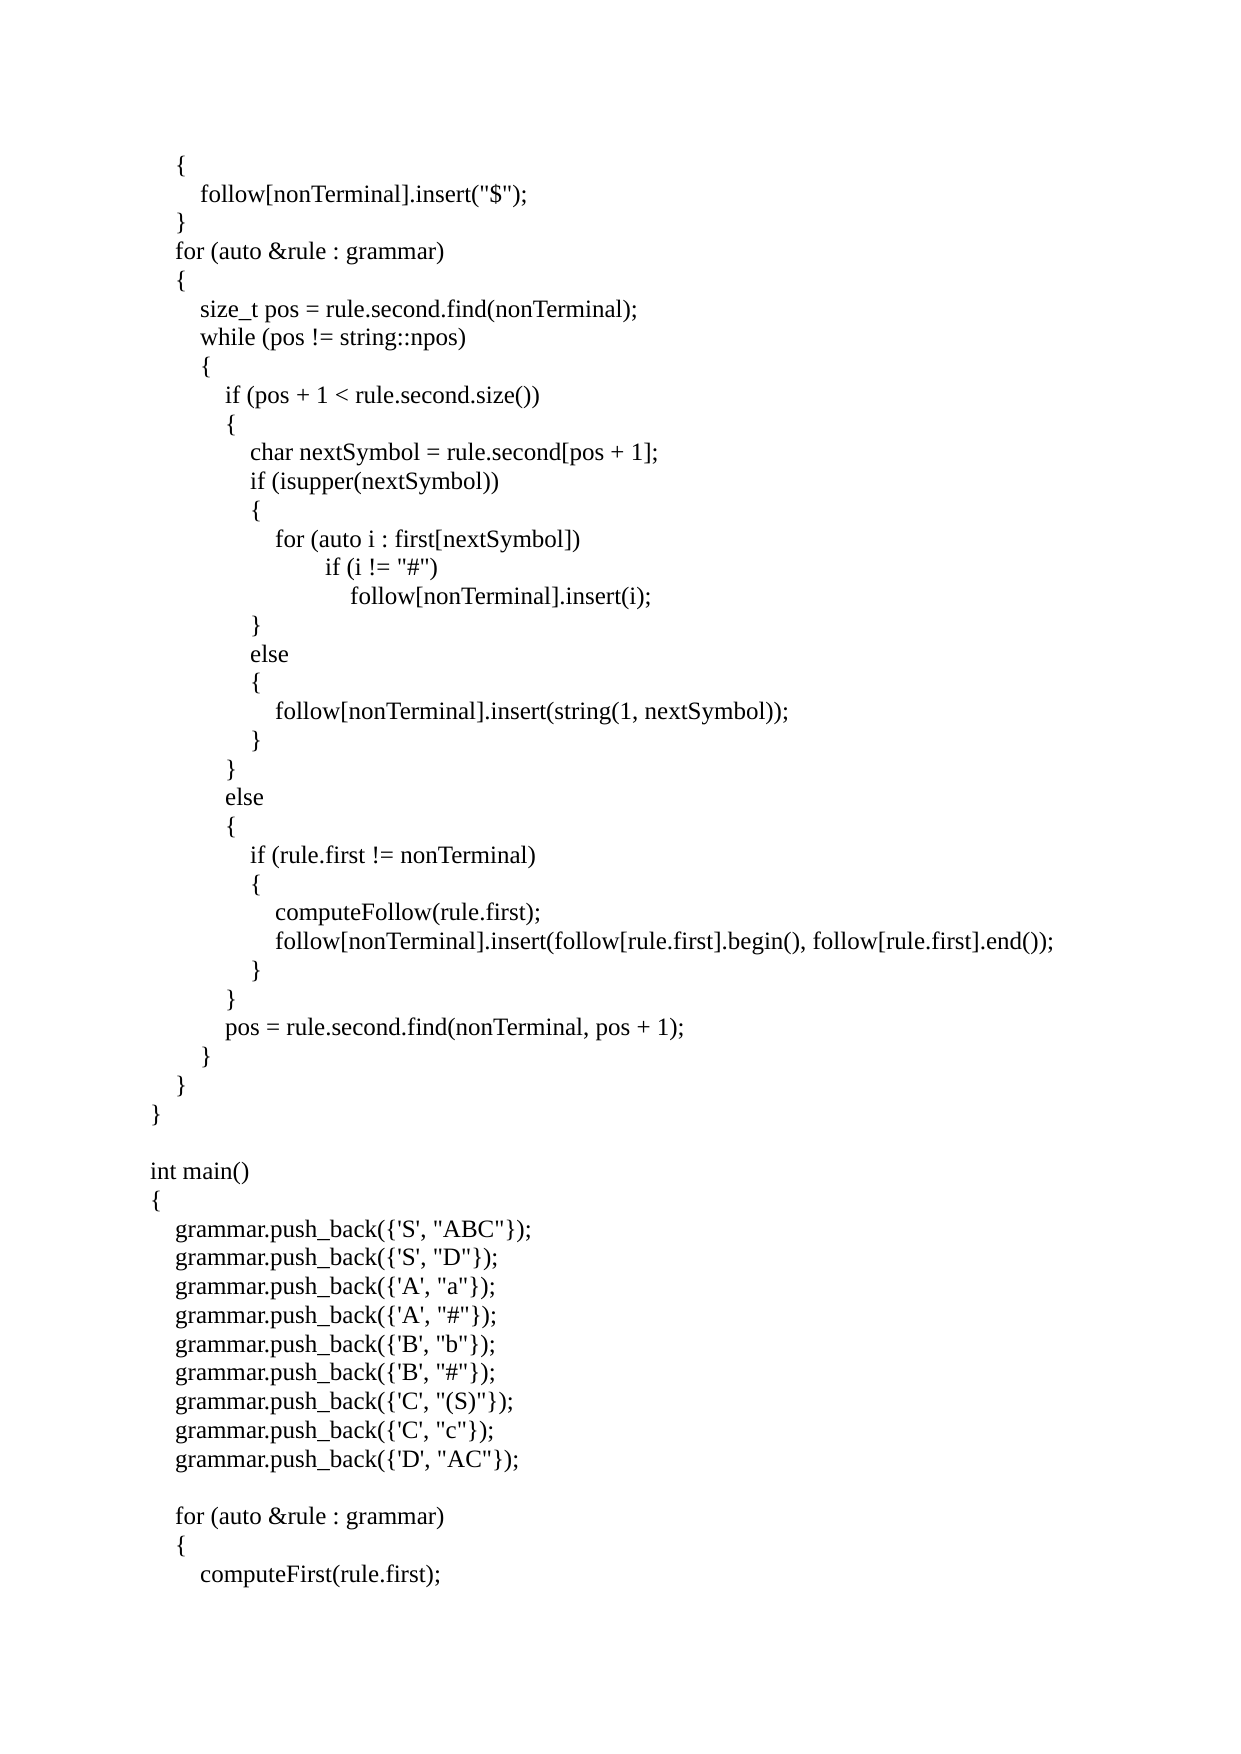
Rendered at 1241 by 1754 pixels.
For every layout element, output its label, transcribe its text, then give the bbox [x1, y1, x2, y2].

text else [150, 782, 1090, 811]
text { [150, 351, 1090, 380]
text { [150, 150, 1090, 179]
text grammar.push_back({'B', "b"}); [150, 1329, 1090, 1357]
text grammar.push_back({'C', "(S)"}); [150, 1386, 1090, 1415]
text } [150, 984, 1090, 1012]
text while (pos != string::npos) [150, 322, 1090, 351]
text if (i != "#") [150, 552, 1090, 581]
text grammar.push_back({'C', "c"}); [150, 1415, 1090, 1444]
text { [150, 1530, 1090, 1559]
text grammar.push_back({'A', "a"}); [150, 1271, 1090, 1300]
text grammar.push_back({'S', "D"}); [150, 1242, 1090, 1271]
text size_t pos = rule.second.find(nonTerminal); [150, 294, 1090, 322]
text { [150, 495, 1090, 524]
text { [150, 409, 1090, 437]
text int main() [150, 1156, 1090, 1185]
text if (isupper(nextSymbol)) [150, 466, 1090, 495]
text for (auto i : first[nextSymbol]) [150, 524, 1090, 552]
text follow[nonTerminal].insert(follow[rule.first].begin(), follow[rule.first].end()); [150, 926, 1090, 955]
text } [150, 1099, 1090, 1127]
text grammar.push_back({'B', "#"}); [150, 1357, 1090, 1386]
text else [150, 639, 1090, 667]
text for (auto &rule : grammar) [150, 236, 1090, 265]
text if (pos + 1 < rule.second.size()) [150, 380, 1090, 409]
text { [150, 265, 1090, 294]
text { [150, 667, 1090, 696]
text } [150, 955, 1090, 984]
text follow[nonTerminal].insert(i); [150, 581, 1090, 610]
text computeFollow(rule.first); [150, 897, 1090, 926]
text char nextSymbol = rule.second[pos + 1]; [150, 437, 1090, 466]
text } [150, 207, 1090, 236]
text pos = rule.second.find(nonTerminal, pos + 1); [150, 1012, 1090, 1041]
text follow[nonTerminal].insert(string(1, nextSymbol)); [150, 696, 1090, 725]
text } [150, 1070, 1090, 1099]
text follow[nonTerminal].insert("$"); [150, 179, 1090, 207]
text } [150, 725, 1090, 754]
text grammar.push_back({'S', "ABC"}); [150, 1214, 1090, 1242]
text for (auto &rule : grammar) [150, 1501, 1090, 1530]
text { [150, 869, 1090, 897]
text if (rule.first != nonTerminal) [150, 840, 1090, 869]
text computeFirst(rule.first); [150, 1559, 1090, 1587]
text { [150, 811, 1090, 840]
text } [150, 1041, 1090, 1070]
text { [150, 1185, 1090, 1214]
text } [150, 754, 1090, 782]
text grammar.push_back({'A', "#"}); [150, 1300, 1090, 1329]
text grammar.push_back({'D', "AC"}); [150, 1444, 1090, 1472]
text } [150, 610, 1090, 639]
